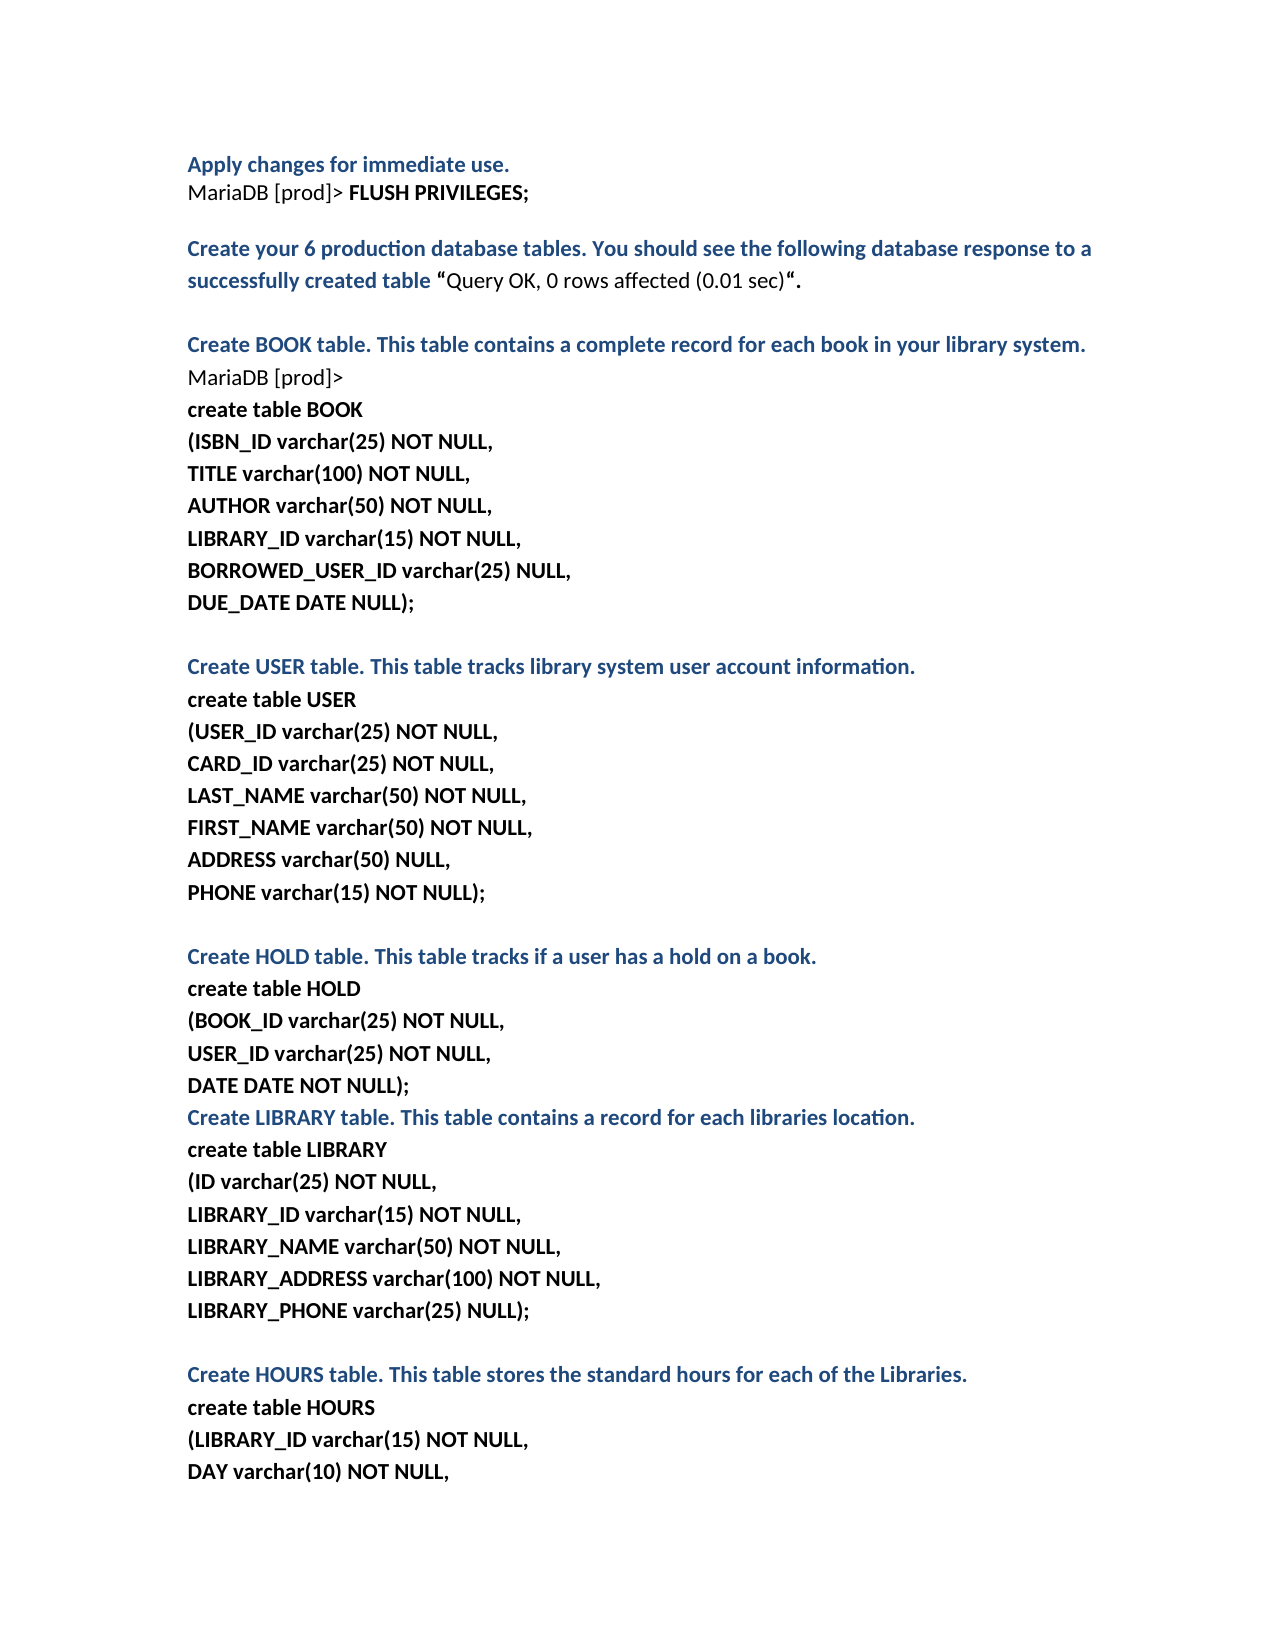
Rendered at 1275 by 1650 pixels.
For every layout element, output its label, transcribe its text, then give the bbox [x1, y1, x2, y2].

text USER_ID varchar(25) NOT NULL, [187, 1039, 1125, 1067]
text LIBRARY_ID varchar(15) NOT NULL, [187, 524, 1125, 552]
text LIBRARY_NAME varchar(50) NOT NULL, [187, 1232, 1125, 1260]
text create table HOURS [187, 1393, 1125, 1421]
text LIBRARY_PHONE varchar(25) NULL); [187, 1296, 1125, 1324]
text DATE DATE NOT NULL); [187, 1071, 1125, 1099]
text (ID varchar(25) NOT NULL, [187, 1167, 1125, 1196]
text Create HOLD table. This table tracks if a user has a hold on a book. [187, 942, 1125, 970]
text Create LIBRARY table. This table contains a record for each libraries location. [187, 1103, 1125, 1131]
text MariaDB [prod]> [187, 363, 1125, 391]
text Apply changes for immediate use. [187, 150, 1125, 178]
text create table BOOK [187, 395, 1125, 423]
text LIBRARY_ADDRESS varchar(100) NOT NULL, [187, 1264, 1125, 1292]
text create table USER [187, 685, 1125, 713]
text ADDRESS varchar(50) NULL, [187, 846, 1125, 874]
text Create your 6 production database tables. You should see the following database response to a successfully created table “Query OK, 0 rows affected (0.01 sec)“. [187, 234, 1125, 294]
text BORROWED_USER_ID varchar(25) NULL, [187, 556, 1125, 584]
text (BOOK_ID varchar(25) NOT NULL, [187, 1007, 1125, 1034]
text CARD_ID varchar(25) NOT NULL, [187, 749, 1125, 777]
text Create BOOK table. This table contains a complete record for each book in your library system. [187, 331, 1125, 359]
text DUE_DATE DATE NULL); [187, 588, 1125, 616]
text Create USER table. This table tracks library system user account information. [187, 652, 1125, 681]
text AUTHOR varchar(50) NOT NULL, [187, 492, 1125, 519]
text MariaDB [prod]> FLUSH PRIVILEGES; [187, 178, 1125, 206]
text LIBRARY_ID varchar(15) NOT NULL, [187, 1200, 1125, 1228]
text FIRST_NAME varchar(50) NOT NULL, [187, 813, 1125, 841]
text (USER_ID varchar(25) NOT NULL, [187, 717, 1125, 745]
text PHONE varchar(15) NOT NULL); [187, 878, 1125, 906]
text create table HOLD [187, 974, 1125, 1002]
text (ISBN_ID varchar(25) NOT NULL, [187, 427, 1125, 455]
text Create HOURS table. This table stores the standard hours for each of the Libraries. [187, 1361, 1125, 1389]
text (LIBRARY_ID varchar(15) NOT NULL, [187, 1425, 1125, 1453]
text create table LIBRARY [187, 1135, 1125, 1163]
text TITLE varchar(100) NOT NULL, [187, 459, 1125, 487]
text LAST_NAME varchar(50) NOT NULL, [187, 781, 1125, 809]
text DAY varchar(10) NOT NULL, [187, 1457, 1125, 1485]
